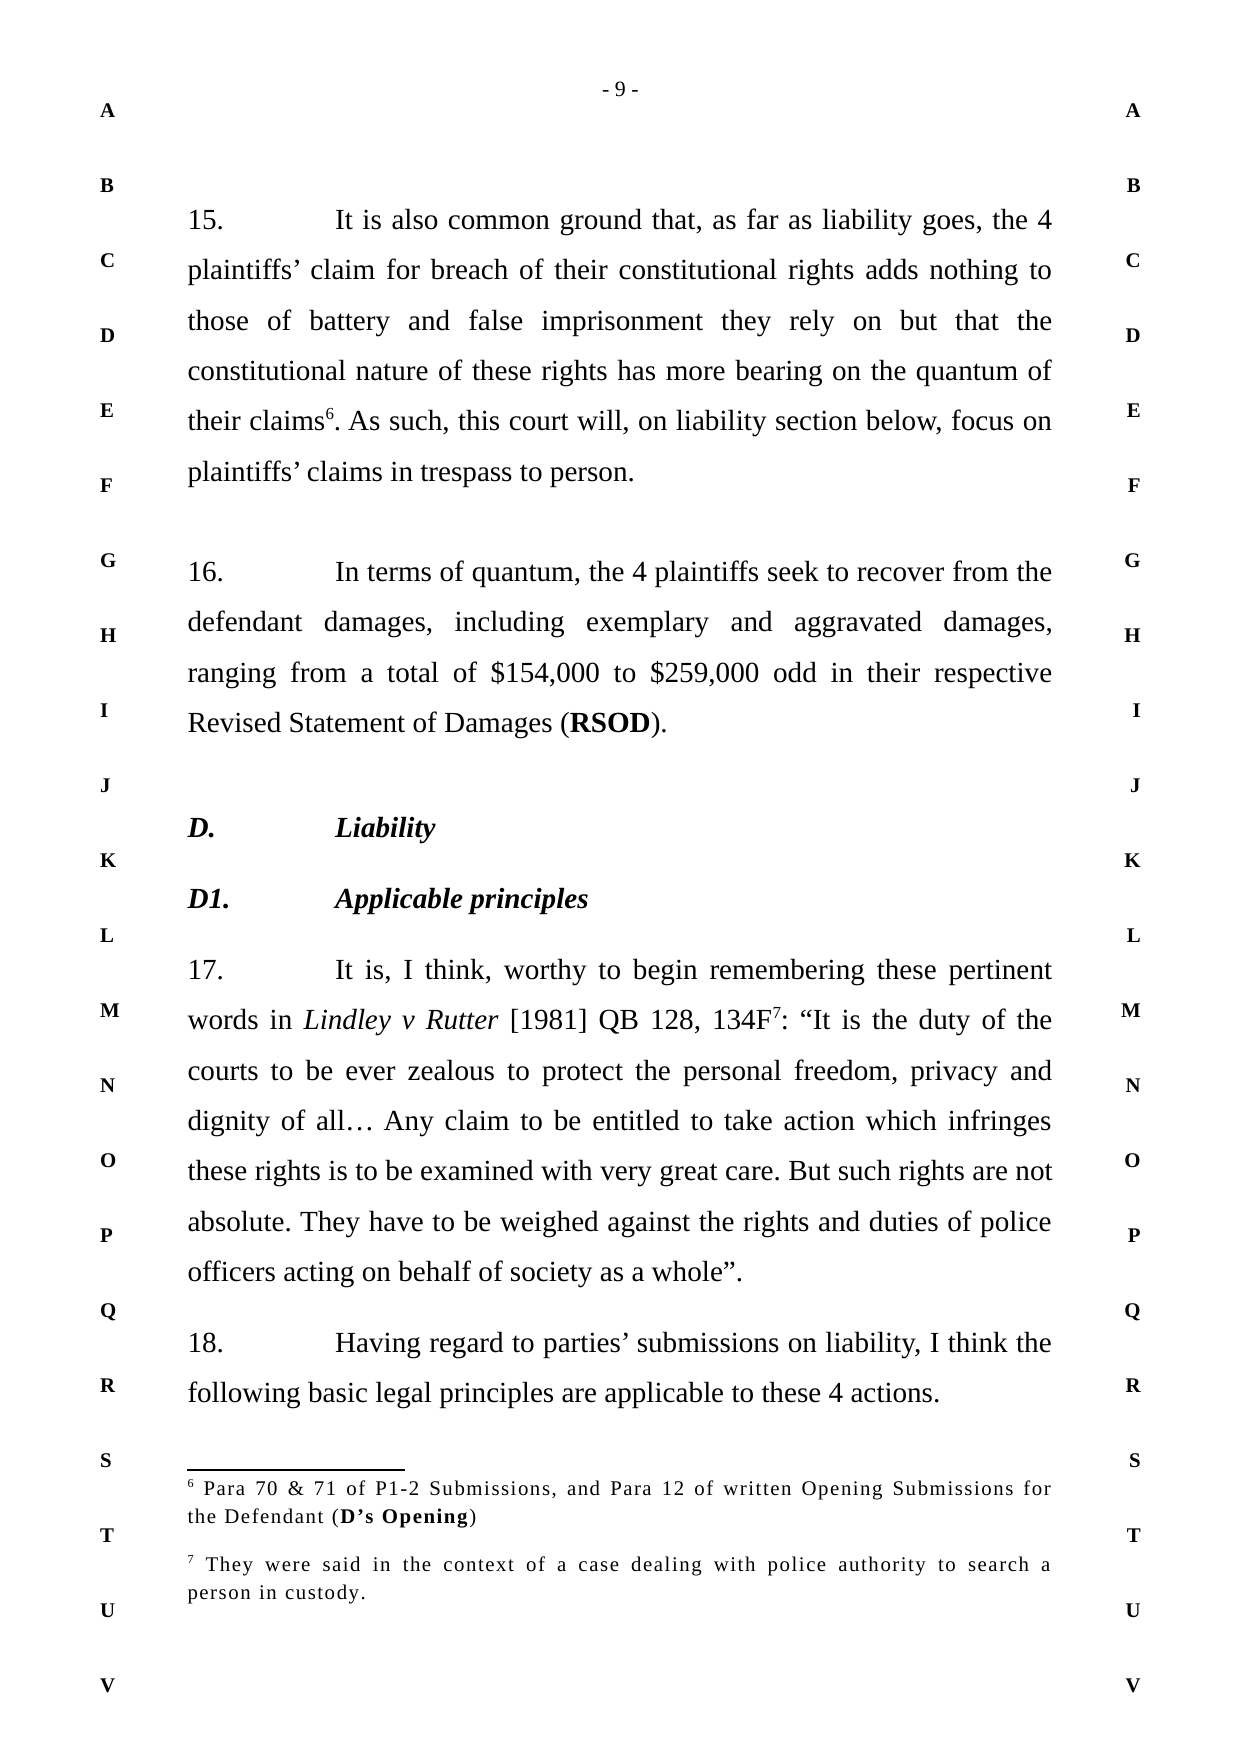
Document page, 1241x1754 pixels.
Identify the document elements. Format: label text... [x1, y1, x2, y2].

text D1. Applicable principles [187, 881, 1053, 914]
list Having regard to parties’ submissions on liability, I think the following basic legal principles are applicable to these 4 actions. [187, 1325, 1053, 1409]
list It is, I think, worthy to begin remembering these pertinent words in Lindley v Rutter [1981] QB 128, 134F: “It is the duty of the courts to be ever zealous to protect the personal freedom, privacy and dignity of all… Any claim to be entitled to take action which infringes these rights is to be examined with very great care. But such rights are not absolute. They have to be weighed against the rights and duties of police officers acting on behalf of society as a whole”. [187, 952, 1053, 1288]
list It is also common ground that, as far as liability goes, the 4 plaintiffs’ claim for breach of their constitutional rights adds nothing to those of battery and false imprisonment they rely on but that the constitutional nature of these rights has more bearing on the quantum of their claims. As such, this court will, on liability section below, focus on plaintiffs’ claims in trespass to person. [187, 202, 1053, 487]
text D. Liability [187, 810, 1053, 843]
list In terms of quantum, the 4 plaintiffs seek to recover from the defendant damages, including exemplary and aggravated damages, ranging from a total of $154,000 to $259,000 odd in their respective Revised Statement of Damages (RSOD). [187, 554, 1053, 739]
